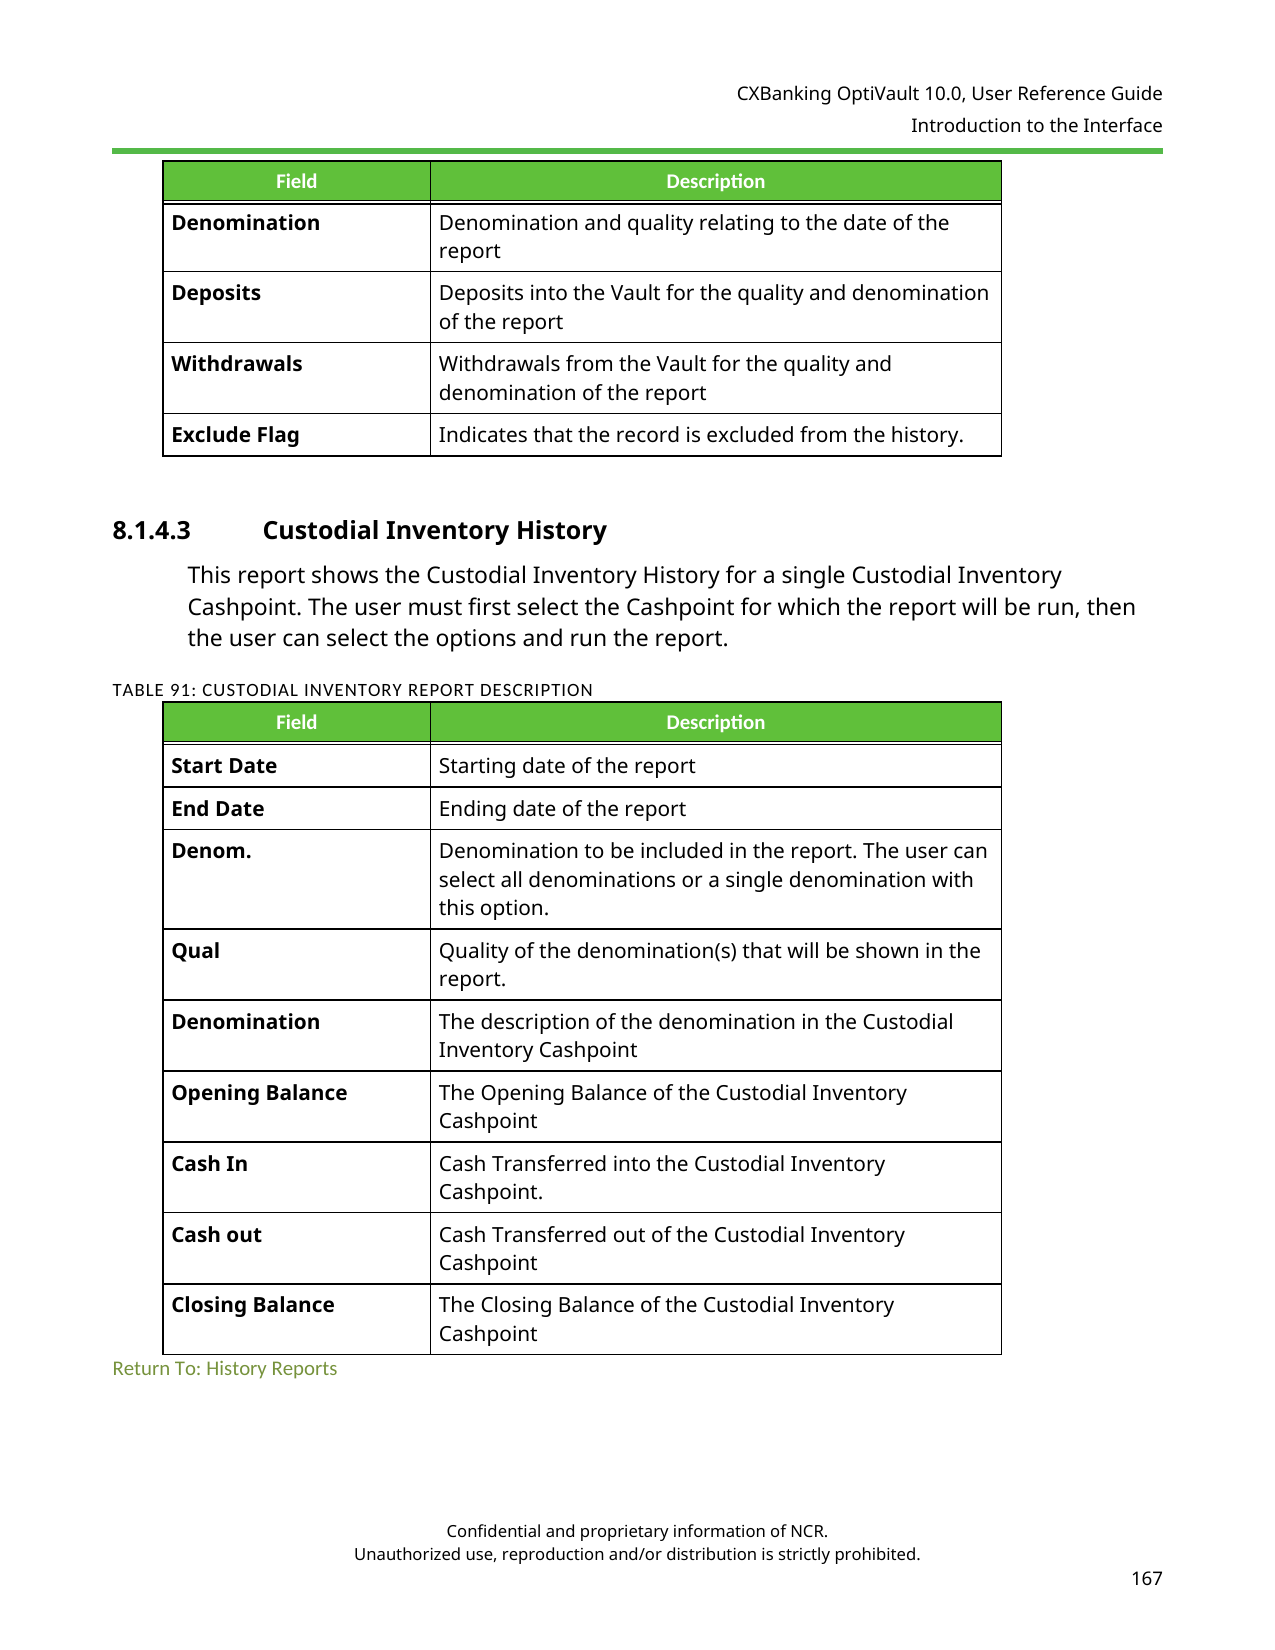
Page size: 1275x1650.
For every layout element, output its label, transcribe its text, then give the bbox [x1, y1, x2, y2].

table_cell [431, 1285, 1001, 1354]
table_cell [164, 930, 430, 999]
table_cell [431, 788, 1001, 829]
text Return To: History Reports [112, 1355, 1163, 1381]
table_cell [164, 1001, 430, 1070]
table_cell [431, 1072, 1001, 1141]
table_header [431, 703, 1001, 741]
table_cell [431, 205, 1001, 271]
text This report shows the Custodial Inventory History for a single Custodial Inventory Cashpoint. The user must first select the Cashpoint for which the report will be run, then the user can select the options and run the report. [187, 559, 1163, 653]
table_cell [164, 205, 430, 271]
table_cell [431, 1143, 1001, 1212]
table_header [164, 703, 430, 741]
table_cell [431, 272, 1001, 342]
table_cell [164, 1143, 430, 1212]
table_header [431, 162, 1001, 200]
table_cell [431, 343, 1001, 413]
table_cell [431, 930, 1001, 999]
subtitle Custodial Inventory History [112, 513, 1163, 547]
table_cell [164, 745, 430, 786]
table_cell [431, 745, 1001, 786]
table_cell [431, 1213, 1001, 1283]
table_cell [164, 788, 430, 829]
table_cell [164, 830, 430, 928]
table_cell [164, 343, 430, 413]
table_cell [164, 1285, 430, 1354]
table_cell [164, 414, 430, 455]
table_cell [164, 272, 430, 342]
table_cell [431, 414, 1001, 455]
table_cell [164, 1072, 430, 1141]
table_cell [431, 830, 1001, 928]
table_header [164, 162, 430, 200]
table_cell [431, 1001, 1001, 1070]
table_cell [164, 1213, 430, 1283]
